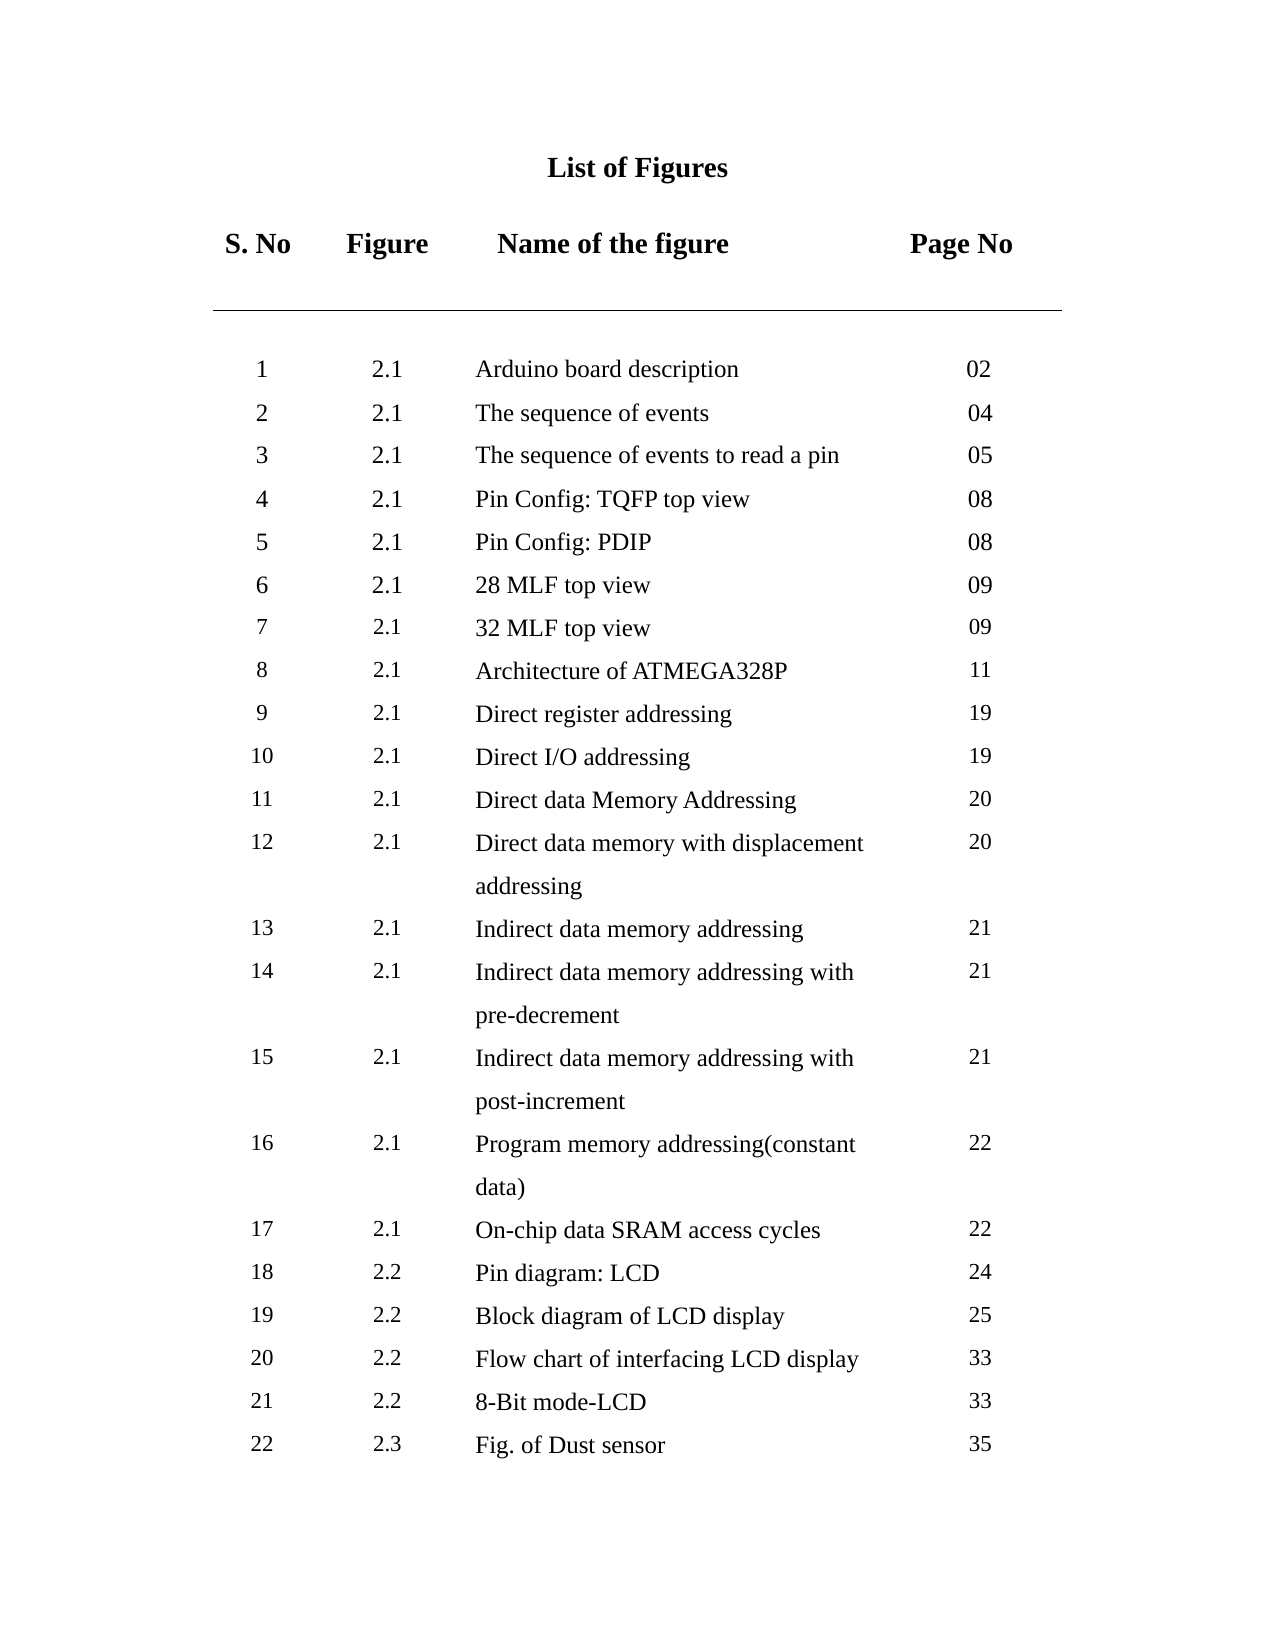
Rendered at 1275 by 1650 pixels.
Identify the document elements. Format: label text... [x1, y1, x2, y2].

table_cell Direct register addressing [464, 699, 899, 742]
table_cell Direct data Memory Addressing [464, 785, 899, 828]
table_cell 2.1 [310, 484, 464, 527]
table_cell 18 [213, 1259, 310, 1301]
table_cell 33 [899, 1388, 1062, 1431]
table_cell Architecture of ATMEGA328P [464, 656, 899, 699]
table_cell Direct data memory with displacement addressing [464, 828, 899, 914]
table_cell 21 [899, 957, 1062, 1043]
table_cell 21 [213, 1388, 310, 1431]
table_cell 2.1 [310, 441, 464, 484]
table_cell 15 [213, 1043, 310, 1129]
table_header Figure [310, 227, 464, 310]
table_cell 33 [899, 1345, 1062, 1387]
table_cell 6 [213, 570, 310, 613]
table_cell On-chip data SRAM access cycles [464, 1215, 899, 1258]
table_cell Pin diagram: LCD [464, 1259, 899, 1301]
table_cell 4 [213, 484, 310, 527]
table_cell 21 [899, 1043, 1062, 1129]
table_cell 10 [213, 742, 310, 785]
table_header Page No [899, 227, 1062, 310]
table_cell 8-Bit mode-LCD [464, 1388, 899, 1431]
table_cell 2.2 [310, 1388, 464, 1431]
table_cell 2 [213, 398, 310, 441]
table_cell 2.1 [310, 957, 464, 1043]
table_cell 19 [899, 742, 1062, 785]
table_cell 12 [213, 828, 310, 914]
table_cell 19 [213, 1301, 310, 1344]
table_cell 2.1 [310, 527, 464, 570]
table_cell 20 [899, 785, 1062, 828]
table_header Name of the figure [464, 227, 899, 310]
text List of Figures [150, 150, 1125, 183]
table_cell Block diagram of LCD display [464, 1301, 899, 1344]
table_cell 1 [213, 311, 310, 398]
table_cell 2.3 [310, 1431, 464, 1473]
table_cell Fig. of Dust sensor [464, 1431, 899, 1473]
table_cell The sequence of events [464, 398, 899, 441]
table_cell 16 [213, 1129, 310, 1215]
table_cell 21 [899, 914, 1062, 957]
table_cell 2.2 [310, 1301, 464, 1344]
table_cell 04 [899, 398, 1062, 441]
table_cell 35 [899, 1431, 1062, 1473]
table_cell 22 [899, 1215, 1062, 1258]
table_cell Flow chart of interfacing LCD display [464, 1345, 899, 1387]
table_cell 7 [213, 613, 310, 656]
table_cell Direct I/O addressing [464, 742, 899, 785]
table_cell 9 [213, 699, 310, 742]
table_cell 20 [899, 828, 1062, 914]
table_cell 3 [213, 441, 310, 484]
table_cell Indirect data memory addressing [464, 914, 899, 957]
table_cell Pin Config: PDIP [464, 527, 899, 570]
table_cell 22 [213, 1431, 310, 1473]
table_cell The sequence of events to read a pin [464, 441, 899, 484]
table_cell 2.1 [310, 914, 464, 957]
table_cell 11 [899, 656, 1062, 699]
table_cell 22 [899, 1129, 1062, 1215]
table_cell Program memory addressing(constant data) [464, 1129, 899, 1215]
table_cell 8 [213, 656, 310, 699]
table_cell Pin Config: TQFP top view [464, 484, 899, 527]
table_cell 2.1 [310, 311, 464, 398]
table_cell 09 [899, 613, 1062, 656]
table_cell 2.1 [310, 1043, 464, 1129]
table_cell 09 [899, 570, 1062, 613]
table_cell Indirect data memory addressing with pre-decrement [464, 957, 899, 1043]
table_cell 2.1 [310, 742, 464, 785]
table_cell 2.1 [310, 699, 464, 742]
table_cell 14 [213, 957, 310, 1043]
table_cell 2.1 [310, 1215, 464, 1258]
table_cell 17 [213, 1215, 310, 1258]
table_cell 05 [899, 441, 1062, 484]
table_cell 11 [213, 785, 310, 828]
table_cell 2.1 [310, 785, 464, 828]
table_cell 2.1 [310, 656, 464, 699]
table_cell 2.1 [310, 570, 464, 613]
table_cell 24 [899, 1259, 1062, 1301]
table_cell 2.1 [310, 1129, 464, 1215]
table_cell 2.1 [310, 398, 464, 441]
table_header S. No [213, 227, 310, 310]
table_cell 2.1 [310, 613, 464, 656]
table_cell 08 [899, 484, 1062, 527]
table_cell 28 MLF top view [464, 570, 899, 613]
table_cell 08 [899, 527, 1062, 570]
table_cell 32 MLF top view [464, 613, 899, 656]
table_cell 13 [213, 914, 310, 957]
table_cell 2.2 [310, 1259, 464, 1301]
table_cell 20 [213, 1345, 310, 1387]
table_cell 02 [899, 311, 1062, 398]
table_cell Indirect data memory addressing with post-increment [464, 1043, 899, 1129]
table_cell 5 [213, 527, 310, 570]
table_cell 25 [899, 1301, 1062, 1344]
table_cell Arduino board description [464, 311, 899, 398]
table_cell 2.1 [310, 828, 464, 914]
table_cell 19 [899, 699, 1062, 742]
table_cell 2.2 [310, 1345, 464, 1387]
